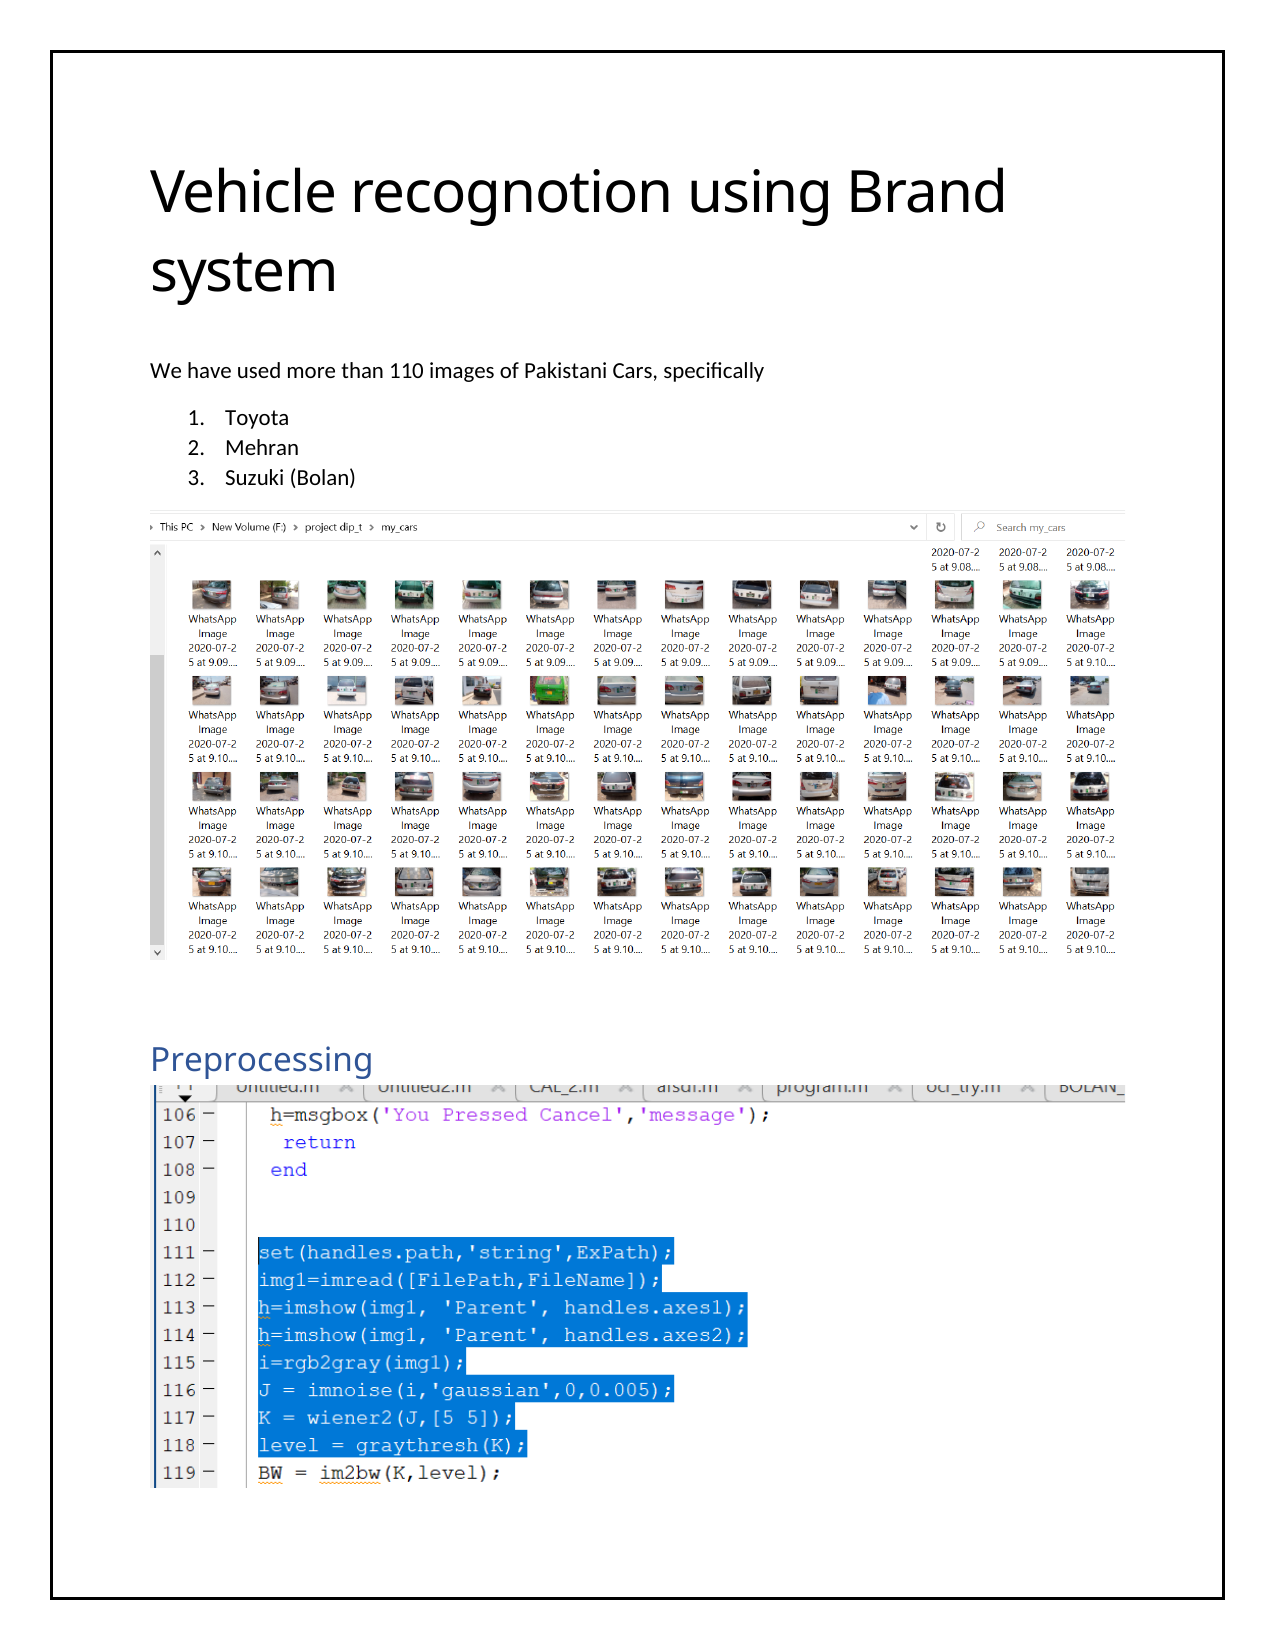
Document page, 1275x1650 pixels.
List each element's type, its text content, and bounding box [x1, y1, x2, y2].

picture [150, 510, 1125, 962]
subtitle Preprocessing [150, 1036, 1125, 1082]
list Toyota [187, 403, 1125, 431]
text We have used more than 110 images of Pakistani Cars, specifically [150, 356, 1125, 384]
picture [150, 1085, 1125, 1488]
list Suzuki (Bolan) [187, 463, 1125, 491]
list Mehran [187, 433, 1125, 461]
title Vehicle recognotion using Brand system [150, 150, 1125, 309]
